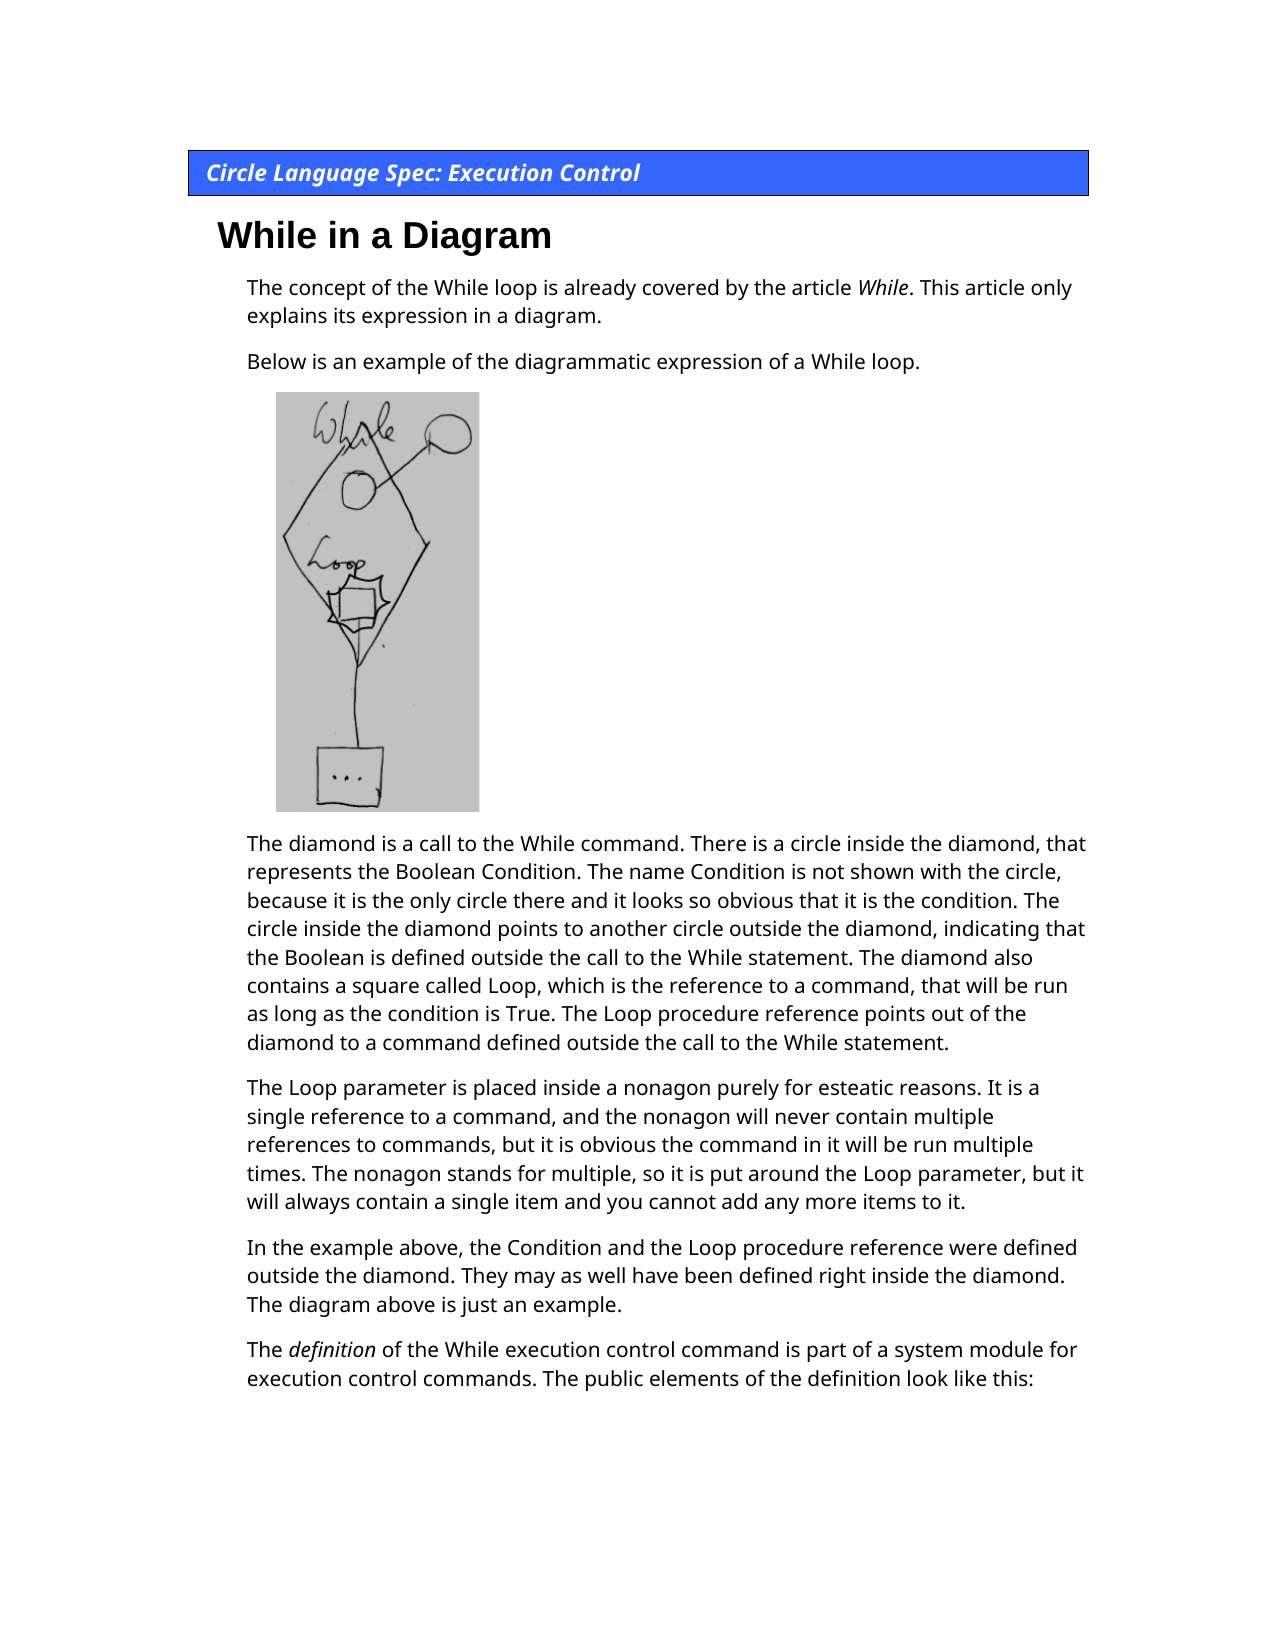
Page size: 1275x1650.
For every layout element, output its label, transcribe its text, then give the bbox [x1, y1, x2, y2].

text The diamond is a call to the While command. There is a circle inside the diamond, that represents the Boolean Condition. The name Condition is not shown with the circle, because it is the only circle there and it looks so obvious that it is the condition. The circle inside the diamond points to another circle outside the diamond, indicating that the Boolean is defined outside the call to the While statement. The diamond also contains a square called , which is the reference to a command, that will be run as long as the condition is True. The procedure reference points out of the diamond to a command defined outside the call to the While statement. [247, 829, 1087, 1056]
table_header Circle Language Spec: Execution Control [189, 151, 1088, 195]
text In the example above, the Condition and the procedure reference were defined outside the diamond. They may as well have been defined right inside the diamond. The diagram above is just an example. [247, 1233, 1087, 1318]
subtitle While in a Diagram [217, 213, 1087, 256]
text The definition of the While execution control command is part of a system module for execution control commands. The public elements of the definition look like this: [247, 1335, 1087, 1392]
text The parameter is placed inside a nonagon purely for esteatic reasons. It is a single reference to a command, and the nonagon will never contain multiple references to commands, but it is obvious the command in it will be run multiple times. The nonagon stands for multiple, so it is put around the parameter, but it will always contain a single item and you cannot add any more items to it. [247, 1073, 1087, 1216]
picture [276, 392, 480, 812]
text The concept of the While loop is already covered by the article While. This article only explains its expression in a diagram. [247, 273, 1087, 330]
text Below is an example of the diagrammatic expression of a While loop. [247, 347, 1087, 375]
